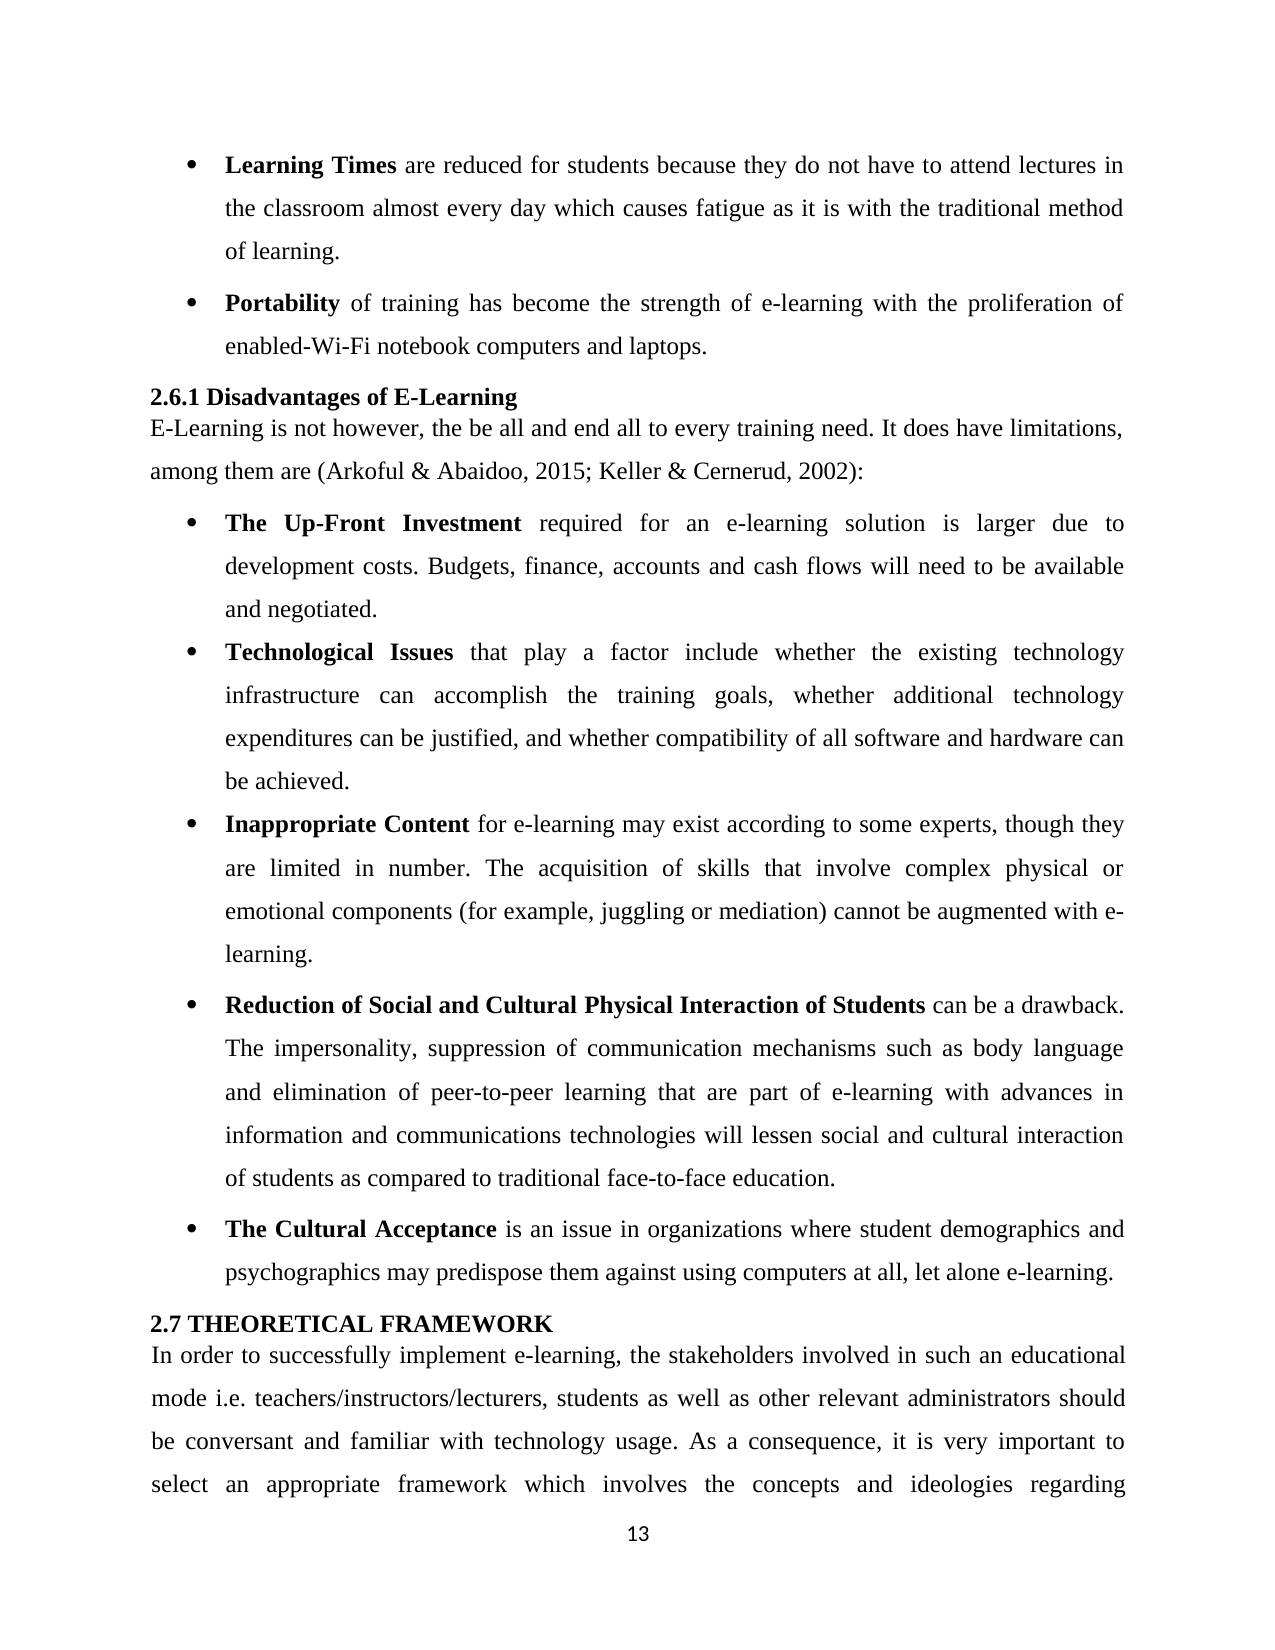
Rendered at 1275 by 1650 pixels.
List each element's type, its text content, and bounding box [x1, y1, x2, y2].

list Inappropriate Content for e-learning may exist according to some experts, though they are limited in number. The acquisition of skills that involve complex physical or emotional components (for example, juggling or mediation) cannot be augmented with e-learning. [187, 809, 1125, 968]
list Learning Times are reduced for students because they do not have to attend lectures in the classroom almost every day which causes fatigue as it is with the traditional method of learning. [187, 150, 1125, 265]
subtitle THEORETICAL FRAMEWORK [150, 1309, 1125, 1337]
list Technological Issues that play a factor include whether the existing technology infrastructure can accomplish the training goals, whether additional technology expenditures can be justified, and whether compatibility of all software and hardware can be achieved. [187, 637, 1125, 795]
subtitle 2.6.1 Disadvantages of E-Learning [150, 382, 1125, 411]
list Portability of training has become the strength of e-learning with the proliferation of enabled-Wi-Fi notebook computers and laptops. [187, 288, 1125, 359]
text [151, 1340, 1127, 1498]
list The Cultural Acceptance is an issue in organizations where student demographics and psychographics may predispose them against using computers at all, let alone e-learning. [187, 1214, 1125, 1286]
list The Up-Front Investment required for an e-learning solution is larger due to development costs. Budgets, finance, accounts and cash flows will need to be available and negotiated. [187, 508, 1125, 623]
list Reduction of Social and Cultural Physical Interaction of Students can be a drawback. The impersonality, suppression of communication mechanisms such as body language and elimination of peer-to-peer learning that are part of e-learning with advances in information and communications technologies will lessen social and cultural interaction of students as compared to traditional face-to-face education. [187, 990, 1125, 1192]
text E-Learning is not however, the be all and end all to every training need. It does have limitations, among them are (Arkoful & Abaidoo, 2015; Keller & Cernerud, 2002): [150, 413, 1125, 485]
